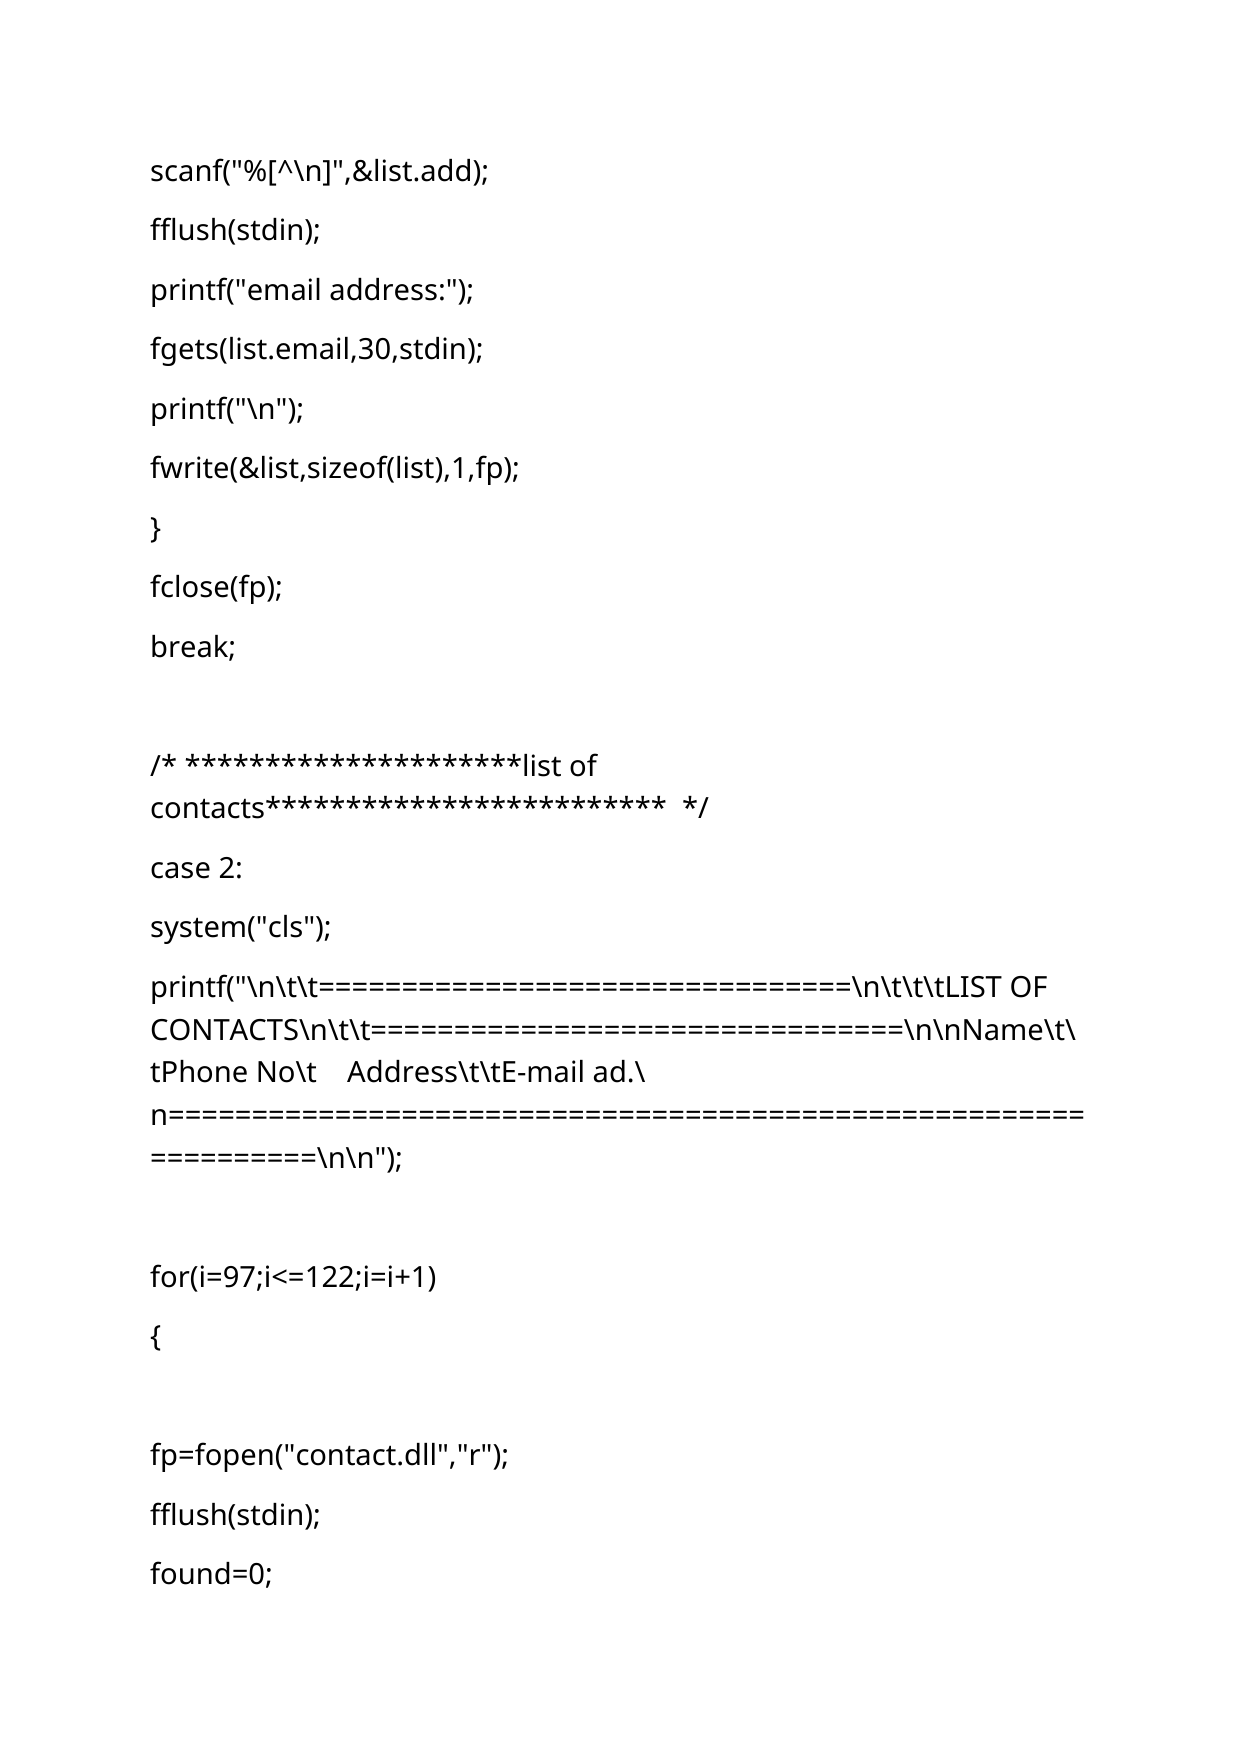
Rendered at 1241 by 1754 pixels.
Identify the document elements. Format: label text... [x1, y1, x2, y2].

text fflush(stdin); [150, 209, 1090, 249]
text scanf("%[^\n]",&list.add); [150, 150, 1090, 190]
text /* *********************list of contacts************************* */ [150, 745, 1090, 827]
text printf("\n\t\t================================\n\t\t\tLIST OF CONTACTS\n\t\t================================\n\nName\t\tPhone No\t Address\t\tE-mail ad.\n=================================================================\n\n"); [150, 966, 1090, 1177]
text break; [150, 626, 1090, 666]
text fwrite(&list,sizeof(list),1,fp); [150, 447, 1090, 487]
text system("cls"); [150, 907, 1090, 946]
text fclose(fp); [150, 566, 1090, 606]
text printf("email address:"); [150, 269, 1090, 309]
text fp=fopen("contact.dll","r"); [150, 1435, 1090, 1474]
text } [150, 507, 1090, 547]
text found=0; [150, 1554, 1090, 1593]
text fgets(list.email,30,stdin); [150, 328, 1090, 368]
text case 2: [150, 847, 1090, 887]
text { [150, 1316, 1090, 1355]
text fflush(stdin); [150, 1494, 1090, 1534]
text printf("\n"); [150, 388, 1090, 428]
text for(i=97;i<=122;i=i+1) [150, 1256, 1090, 1296]
